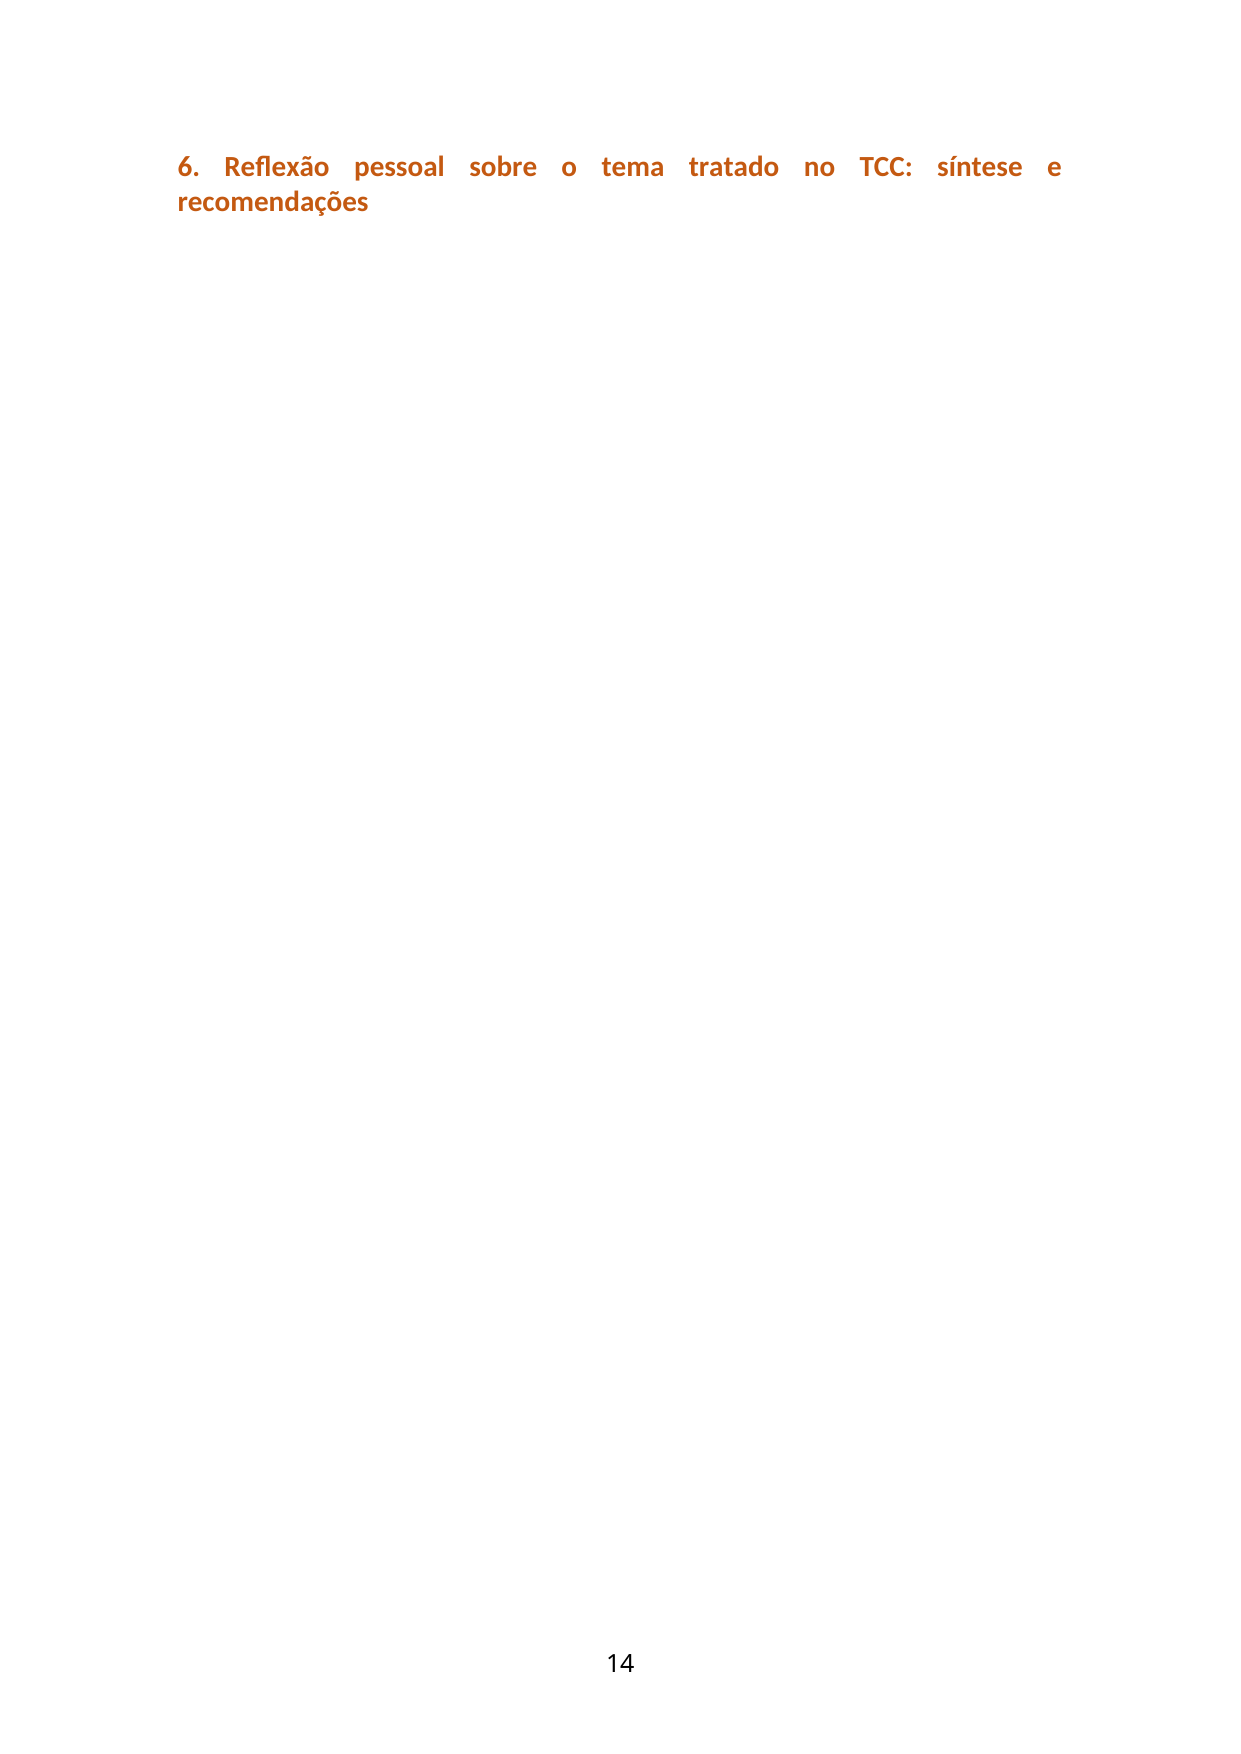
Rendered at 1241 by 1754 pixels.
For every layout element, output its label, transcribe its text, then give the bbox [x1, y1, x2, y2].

text 6. Reflexão pessoal sobre o tema tratado no TCC: síntese e recomendações [177, 148, 1063, 219]
